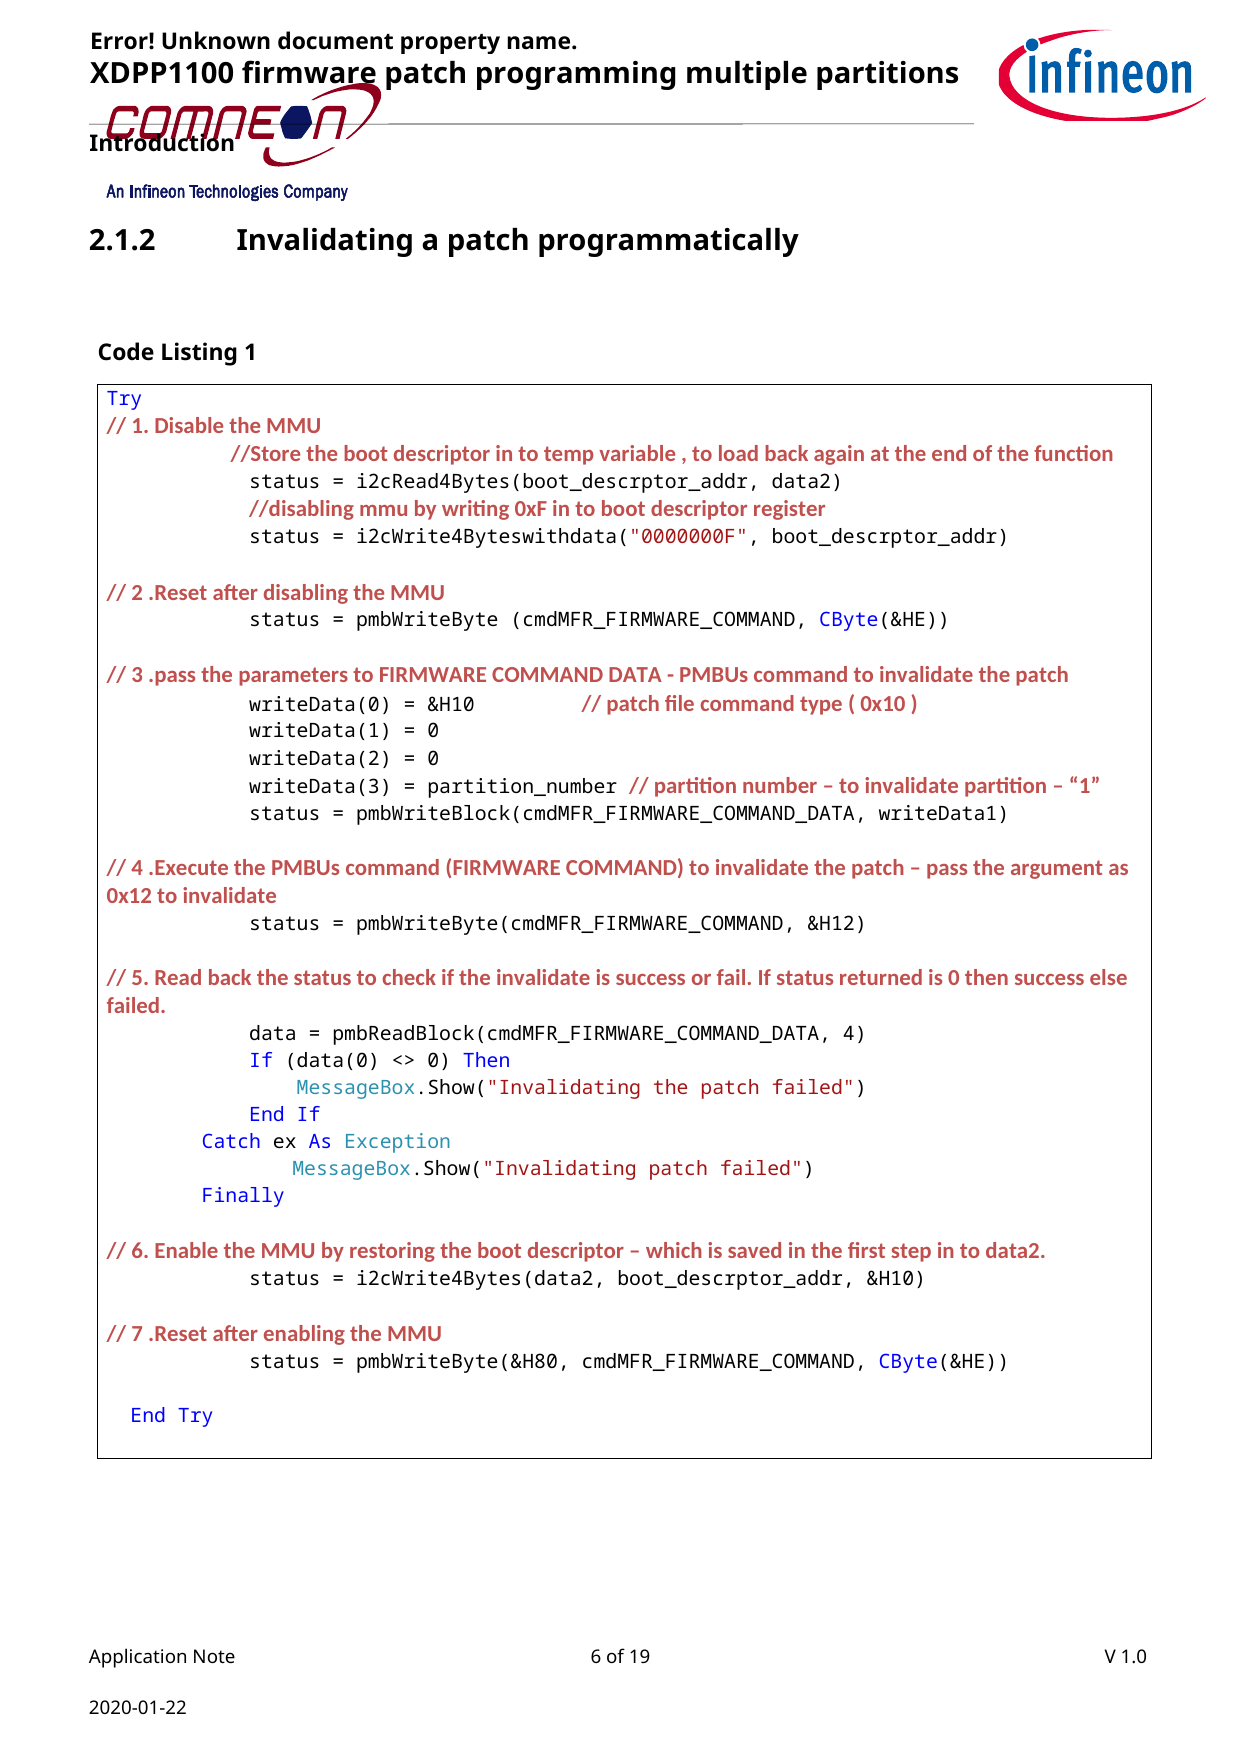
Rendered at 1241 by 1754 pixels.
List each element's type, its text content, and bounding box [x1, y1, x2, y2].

table_header [98, 323, 1152, 383]
subtitle Invalidating a patch programmatically [89, 219, 1152, 258]
table_cell Try // 1. Disable the MMU //Store the boot descriptor in to temp variable , to load back again at the end of the function status = i2cRead4Bytes(boot_descrptor_addr, data2) //disabling mmu by writing 0xF in to boot descriptor register status = i2cWrite4Byteswithdata("0000000F", boot_descrptor_addr) // 2 .Reset after disabling the MMU status = pmbWriteByte (cmdMFR_FIRMWARE_COMMAND, CByte(&HE)) // 3 .pass the parameters to FIRMWARE COMMAND DATA - PMBUs command to invalidate the patch writeData(0) = &H10 // patch file command type ( 0x10 ) writeData(1) = 0 writeData(2) = 0 writeData(3) = partition_number // partition number – to invalidate partition – “1” status = pmbWriteBlock(cmdMFR_FIRMWARE_COMMAND_DATA, writeData1) // 4 .Execute the PMBUs command (FIRMWARE COMMAND) to invalidate the patch – pass the argument as 0x12 to invalidate status = pmbWriteByte(cmdMFR_FIRMWARE_COMMAND, &H12) // 5. Read back the status to check if the invalidate is success or fail. If status returned is 0 then success else failed. data = pmbReadBlock(cmdMFR_FIRMWARE_COMMAND_DATA, 4) If (data(0) <> 0) Then MessageBox.Show("Invalidating the patch failed") End If Catch ex As Exception MessageBox.Show("Invalidating patch failed") Finally // 6. Enable the MMU by restoring the boot descriptor – which is saved in the first step in to data2. status = i2cWrite4Bytes(data2, boot_descrptor_addr, &H10) // 7 .Reset after enabling the MMU status = pmbWriteByte(&H80, cmdMFR_FIRMWARE_COMMAND, CByte(&HE)) End Try [98, 385, 1151, 1458]
